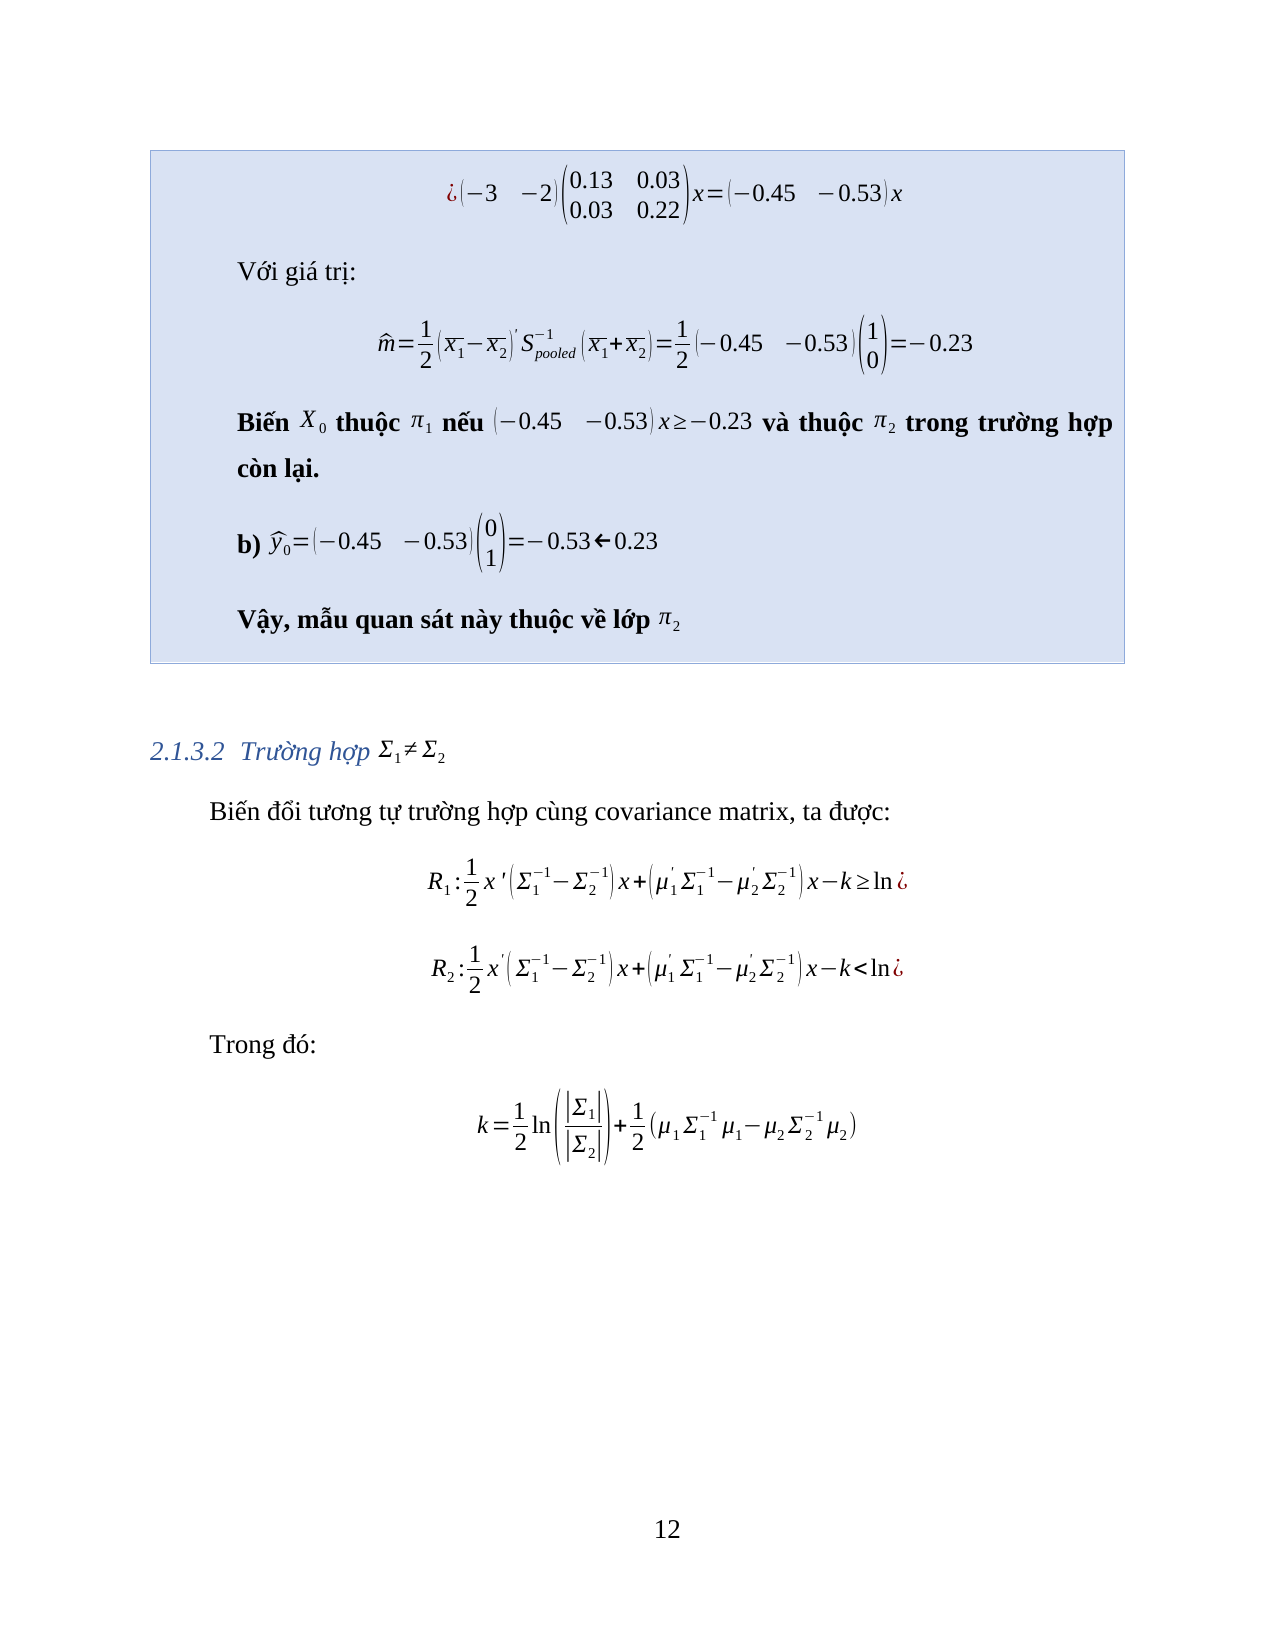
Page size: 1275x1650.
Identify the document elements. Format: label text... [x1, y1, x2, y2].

subtitle Trường hợp [150, 735, 1125, 767]
text Biến đổi tương tự trường hợp cùng covariance matrix, ta được: [150, 794, 1125, 826]
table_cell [151, 151, 1124, 662]
text Trong đó: [150, 1028, 1125, 1059]
